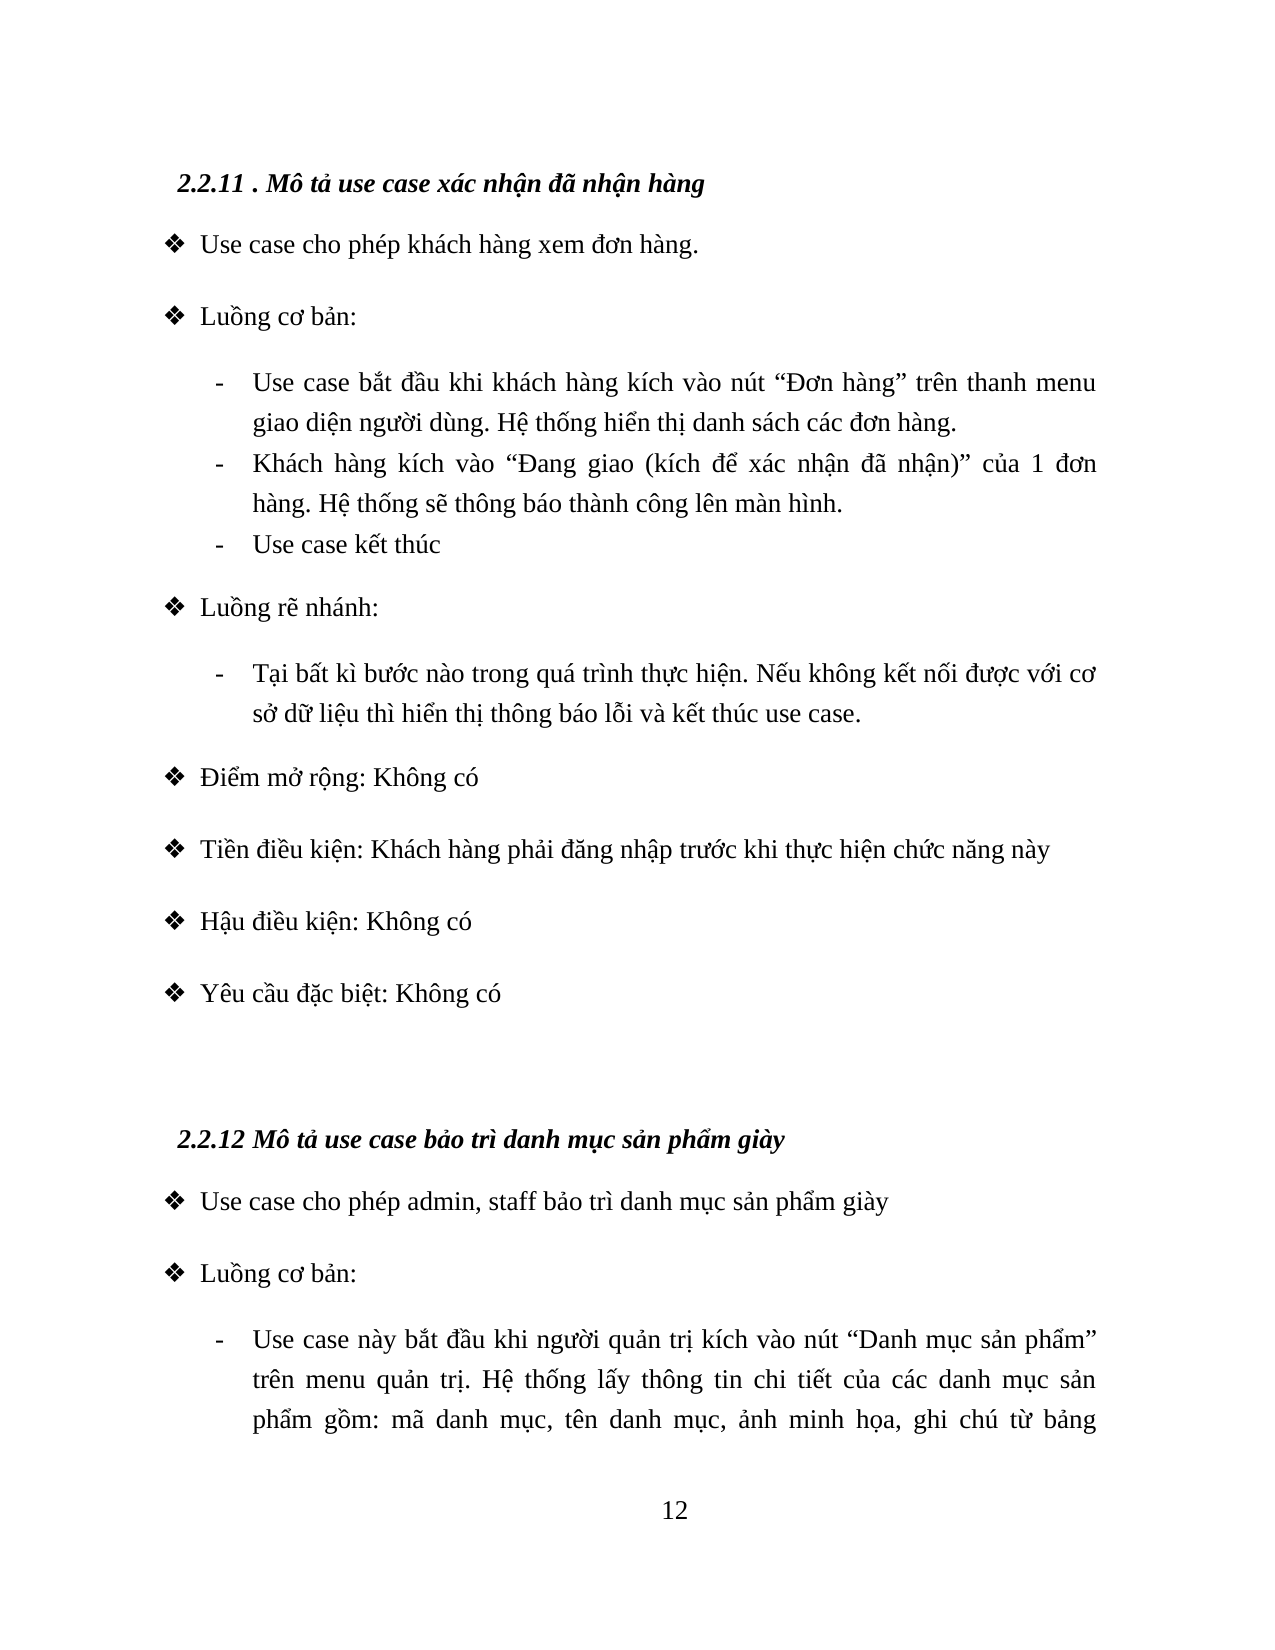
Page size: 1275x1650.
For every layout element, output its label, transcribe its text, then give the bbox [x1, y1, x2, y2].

list Tại bất kì bước nào trong quá trình thực hiện. Nếu không kết nối được với cơ sở dữ liệu thì hiển thị thông báo lỗi và kết thúc use case. [215, 657, 1098, 728]
list Khách hàng kích vào “Đang giao (kích để xác nhận đã nhận)” của 1 đơn hàng. Hệ thống sẽ thông báo thành công lên màn hình. [215, 447, 1098, 518]
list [215, 1323, 1098, 1435]
list Yêu cầu đặc biệt: Không có [162, 962, 1098, 1018]
list Hậu điều kiện: Không có [162, 890, 1098, 946]
subtitle . Mô tả use case xác nhận đã nhận hàng [177, 167, 1098, 198]
list Use case kết thúc [215, 528, 1098, 559]
list Tiền điều kiện: Khách hàng phải đăng nhập trước khi thực hiện chức năng này [162, 818, 1098, 874]
list Điểm mở rộng: Không có [162, 746, 1098, 802]
list Luồng cơ bản: [162, 1242, 1098, 1298]
list Use case cho phép admin, staff bảo trì danh mục sản phẩm giày [162, 1170, 1098, 1226]
subtitle Mô tả use case bảo trì danh mục sản phẩm giày [177, 1123, 1098, 1155]
list Use case bắt đầu khi khách hàng kích vào nút “Đơn hàng” trên thanh menu giao diện người dùng. Hệ thống hiển thị danh sách các đơn hàng. [215, 366, 1098, 438]
list Use case cho phép khách hàng xem đơn hàng. [162, 213, 1098, 269]
list Luồng rẽ nhánh: [162, 576, 1098, 632]
list Luồng cơ bản: [162, 286, 1098, 341]
